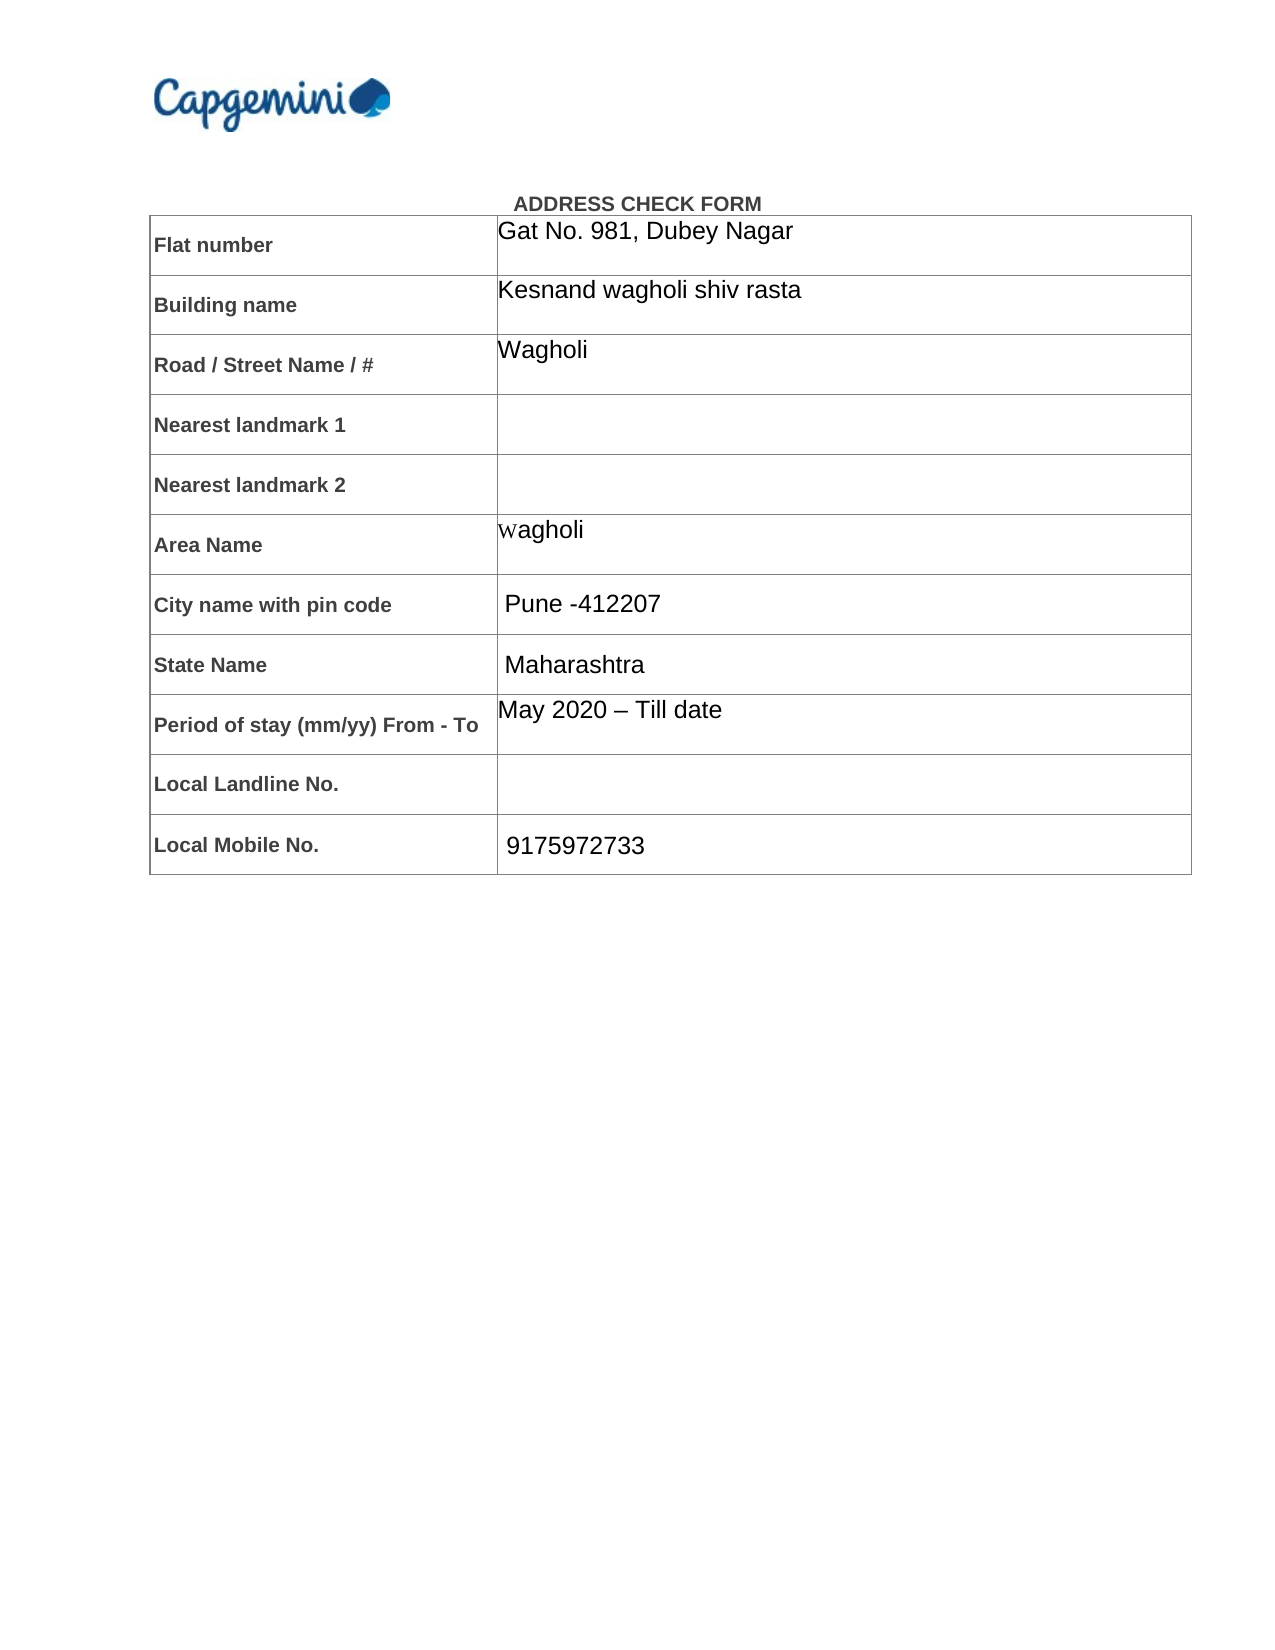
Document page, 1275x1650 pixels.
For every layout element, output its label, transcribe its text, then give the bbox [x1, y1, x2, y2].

table_cell Wagholi [498, 515, 1191, 574]
table_cell Road / Street Name / # [151, 335, 497, 394]
table_header Flat number [151, 216, 497, 274]
table_cell Nearest landmark 1 [151, 395, 497, 454]
table_cell Wagholi [498, 335, 1191, 394]
table_cell [498, 455, 1191, 514]
table_cell Nearest landmark 2 [151, 455, 497, 514]
picture [154, 78, 391, 132]
table_cell 9175972733 [498, 815, 1191, 874]
table_cell Local Landline No. [151, 755, 497, 814]
table_cell Building name [151, 276, 497, 334]
table_cell State Name [151, 635, 497, 694]
table_cell [498, 755, 1191, 814]
table_cell Local Mobile No. [151, 815, 497, 874]
table_cell Period of stay (mm/yy) From - To [151, 695, 497, 754]
table_header Gat No. 981, Dubey Nagar [498, 216, 1191, 274]
table_cell Maharashtra [498, 635, 1191, 694]
table_cell Pune -412207 [498, 575, 1191, 634]
table_cell May 2020 – Till date [498, 695, 1191, 754]
table_cell Kesnand wagholi shiv rasta [498, 276, 1191, 334]
table_cell [498, 395, 1191, 454]
table_cell Area Name [151, 515, 497, 574]
table_cell City name with pin code [151, 575, 497, 634]
